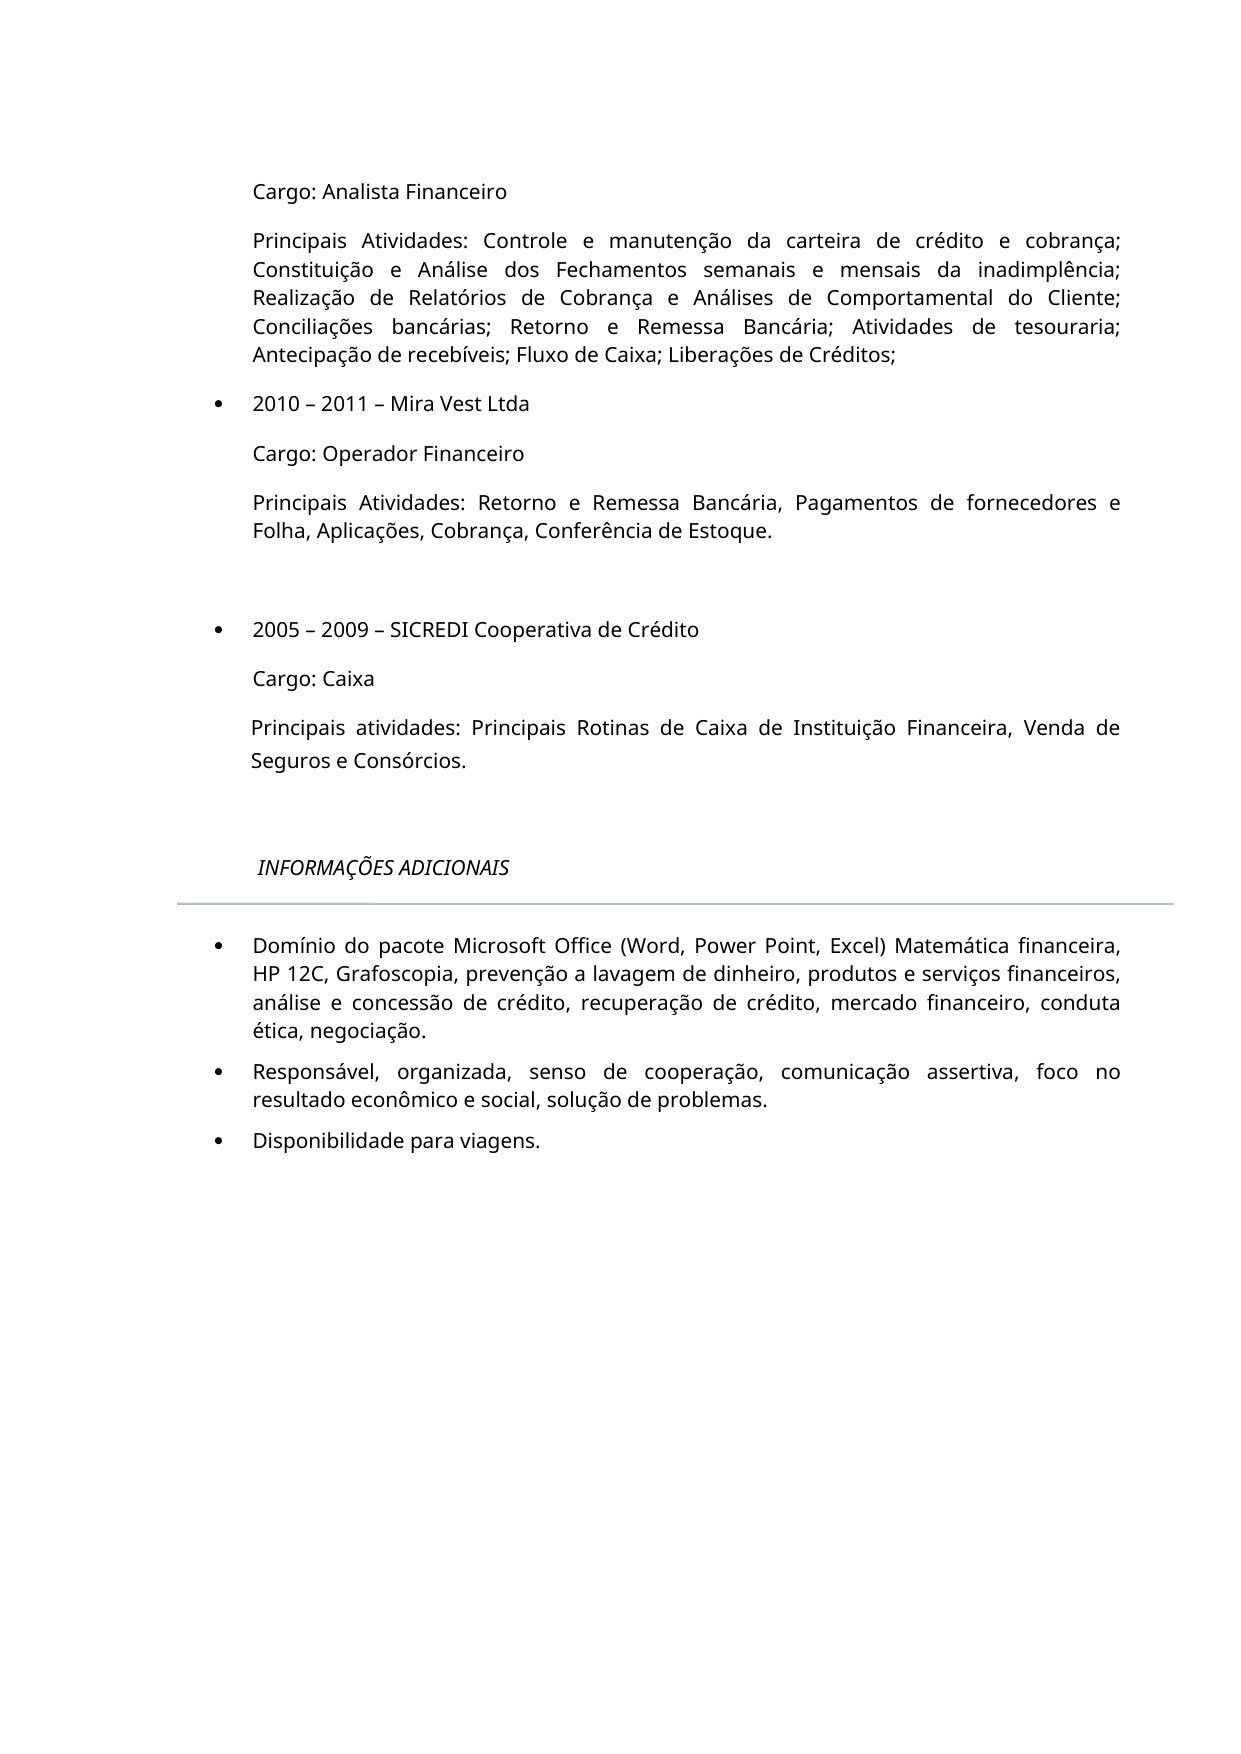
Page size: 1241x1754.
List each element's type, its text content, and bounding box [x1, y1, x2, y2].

list Disponibilidade para viagens. [215, 1126, 1122, 1155]
text Principais atividades: Principais Rotinas de Caixa de Instituição Financeira, Venda de Seguros e Consórcios. [251, 713, 1122, 774]
list Domínio do pacote Microsoft Office (Word, Power Point, Excel) Matemática financeira, HP 12C, Grafoscopia, prevenção a lavagem de dinheiro, produtos e serviços financeiros, análise e concessão de crédito, recuperação de crédito, mercado financeiro, conduta ética, negociação. [215, 931, 1122, 1044]
list 2005 – 2009 – SICREDI Cooperativa de Crédito [215, 615, 1122, 643]
text Cargo: Caixa [252, 664, 1122, 693]
text Principais Atividades: Retorno e Remessa Bancária, Pagamentos de fornecedores e Folha, Aplicações, Cobrança, Conferência de Estoque. [252, 488, 1122, 545]
text Cargo: Operador Financeiro [252, 439, 1122, 467]
text Principais Atividades: Controle e manutenção da carteira de crédito e cobrança; Constituição e Análise dos Fechamentos semanais e mensais da inadimplência; Realização de Relatórios de Cobrança e Análises de Comportamental do Cliente; Conciliações bancárias; Retorno e Remessa Bancária; Atividades de tesouraria; Antecipação de recebíveis; Fluxo de Caixa; Liberações de Créditos; [252, 226, 1122, 369]
list 2010 – 2011 – Mira Vest Ltda [215, 389, 1122, 418]
text Cargo: Analista Financeiro [252, 177, 1122, 206]
list Responsável, organizada, senso de cooperação, comunicação assertiva, foco no resultado econômico e social, solução de problemas. [215, 1057, 1122, 1114]
text INFORMAÇÕES ADICIONAIS [252, 853, 1122, 881]
